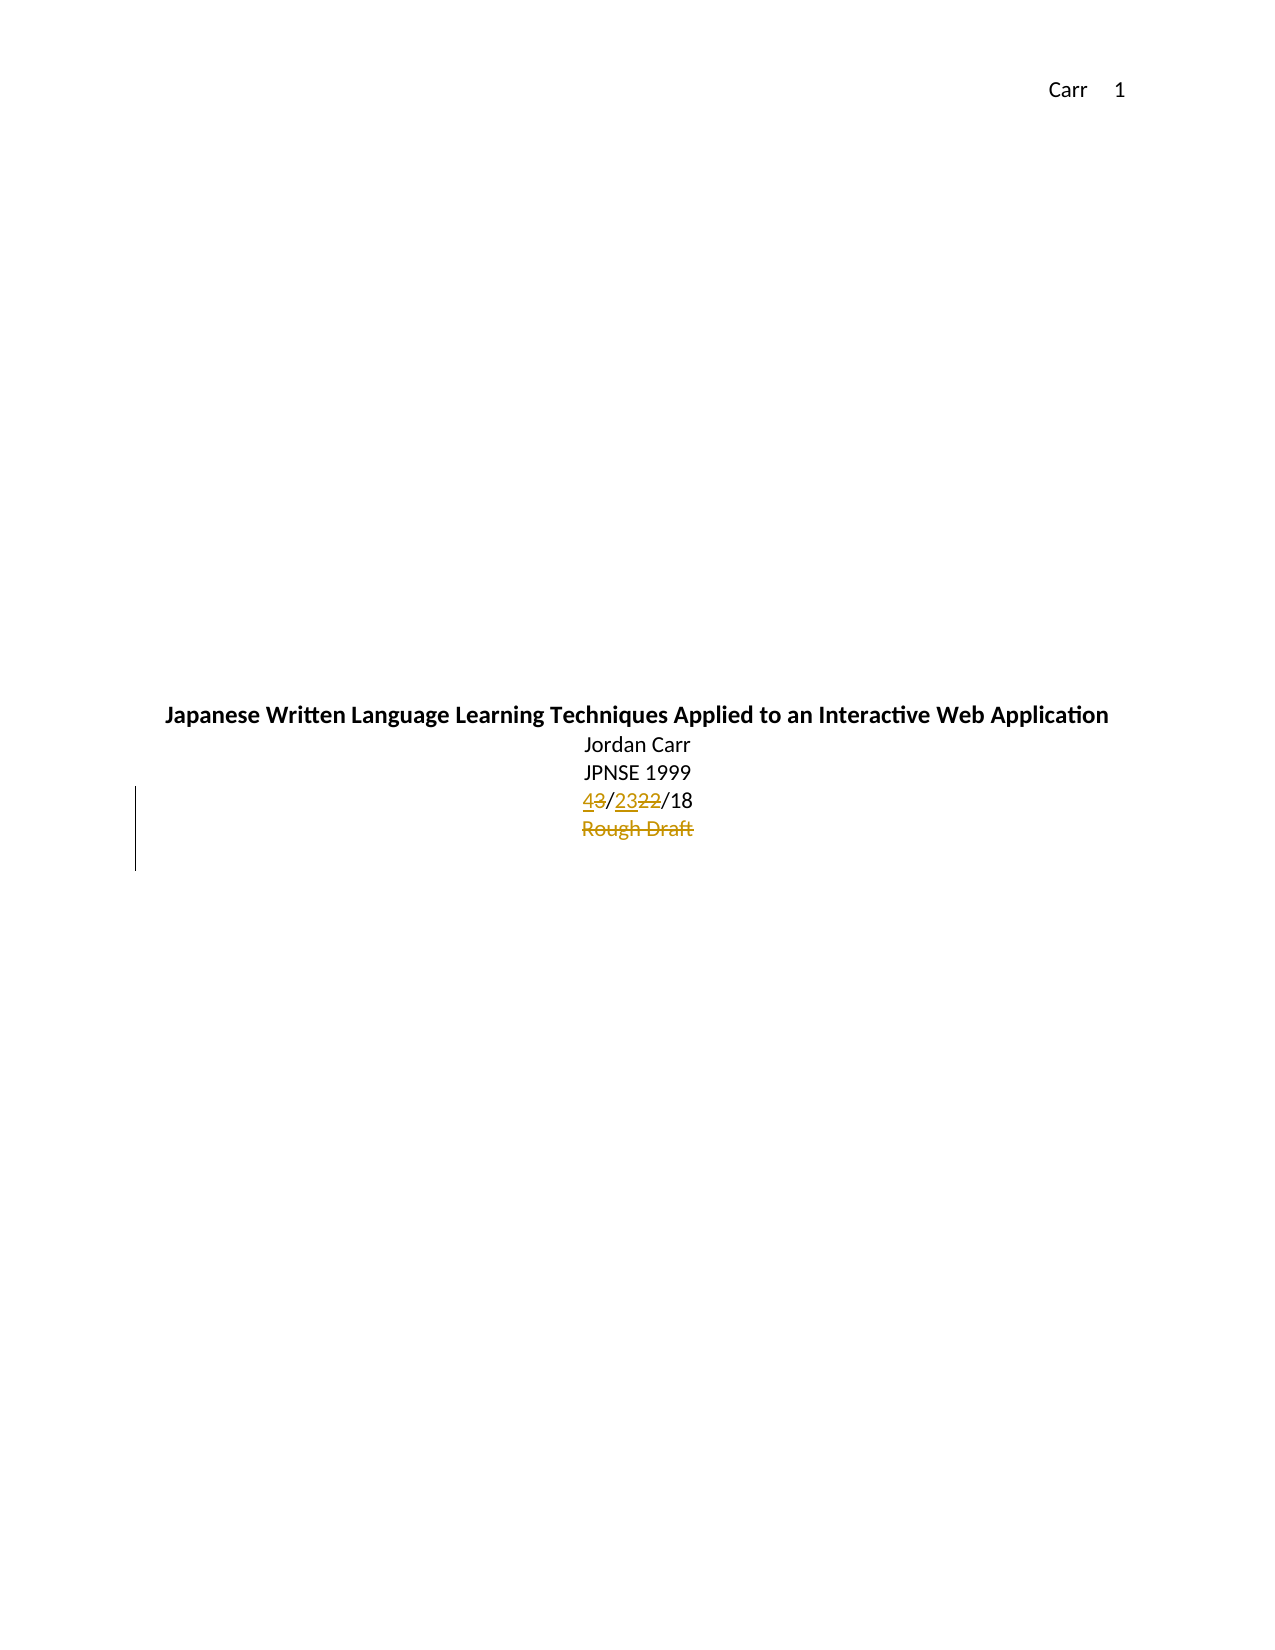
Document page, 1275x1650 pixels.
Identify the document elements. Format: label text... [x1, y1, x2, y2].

text //18 [150, 786, 1125, 814]
text JPNSE 1999 [150, 758, 1125, 786]
text Jordan Carr [150, 730, 1125, 758]
text Japanese Written Language Learning Techniques Applied to an Interactive Web Application [150, 699, 1125, 730]
